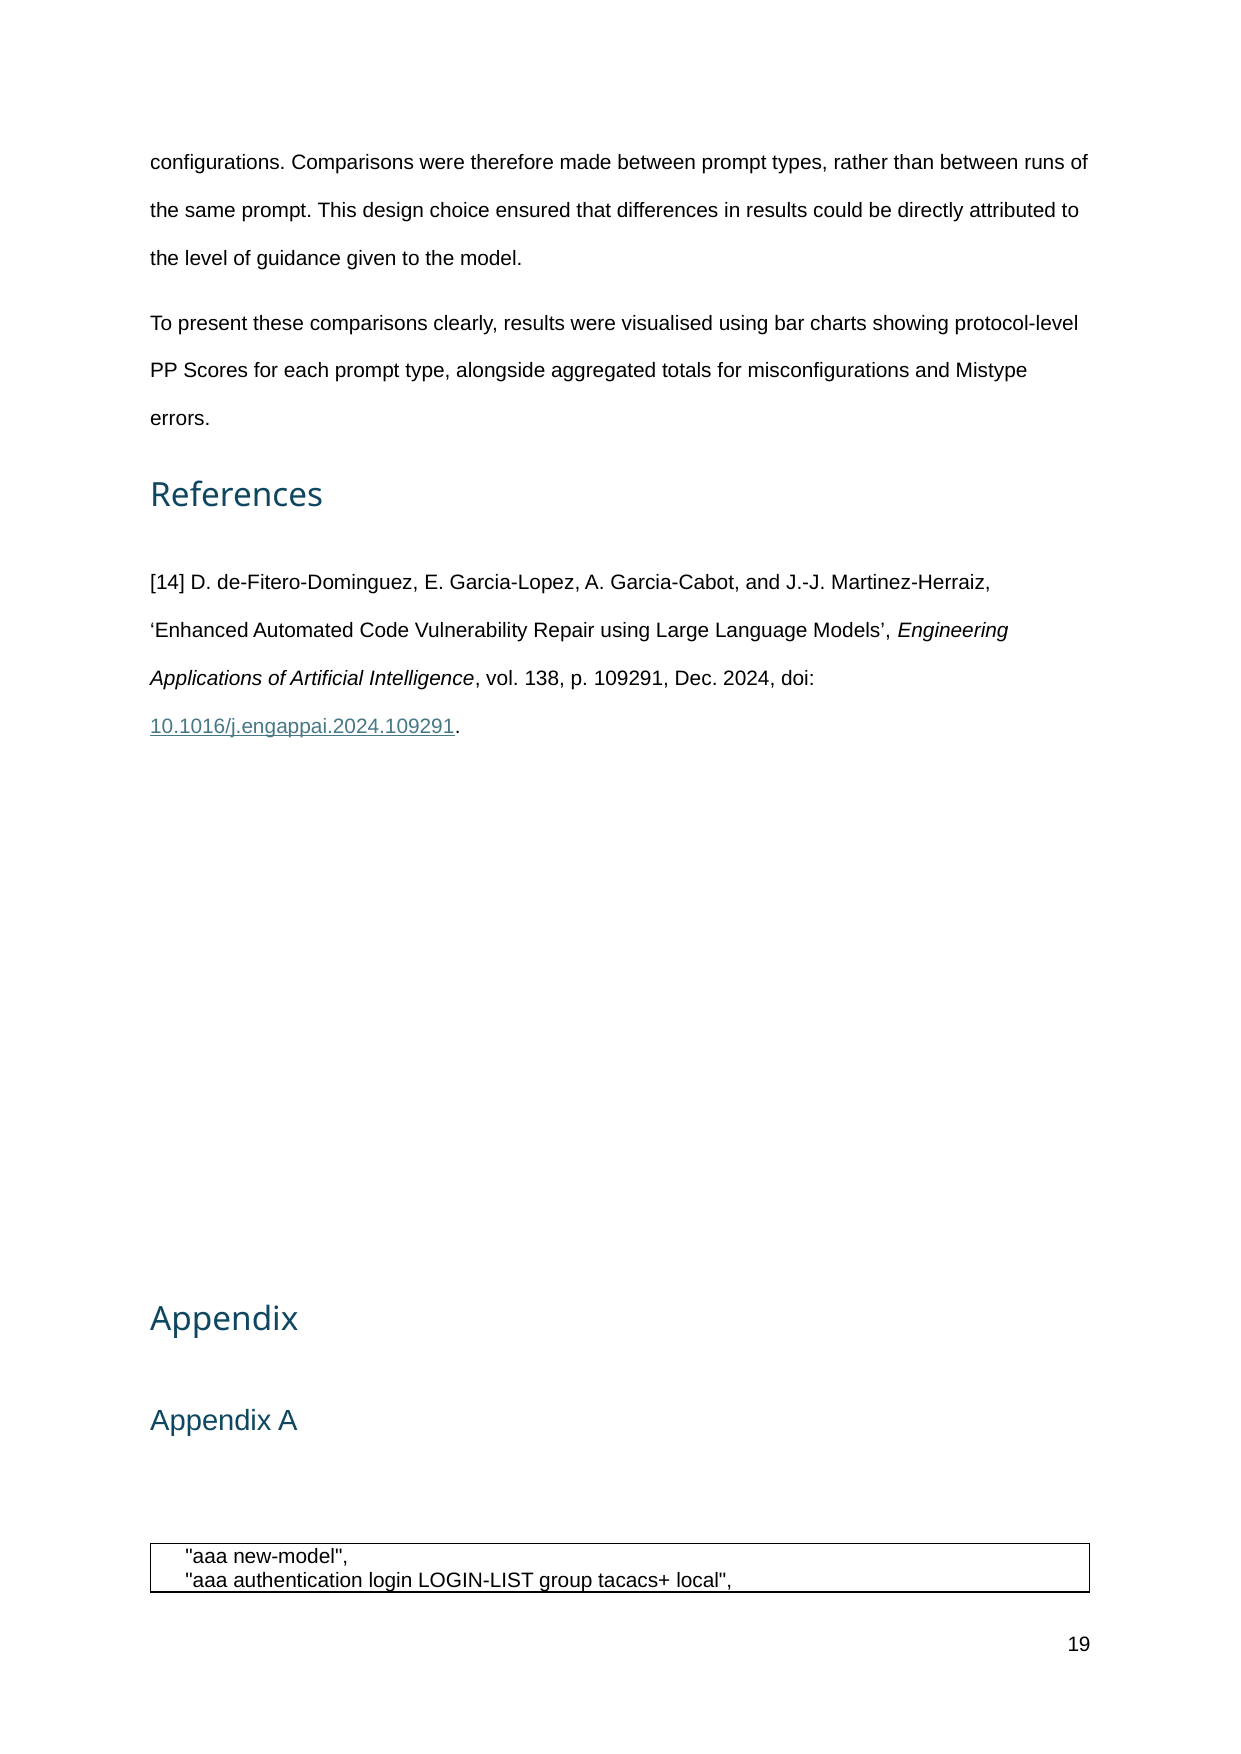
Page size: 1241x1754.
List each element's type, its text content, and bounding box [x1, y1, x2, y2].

subtitle Appendix [150, 1295, 1090, 1340]
text To present these comparisons clearly, results were visualised using bar charts showing protocol-level PP Scores for each prompt type, alongside aggregated totals for misconfigurations and Mistype errors. [150, 310, 1090, 430]
text [14] D. de-Fitero-Dominguez, E. Garcia-Lopez, A. Garcia-Cabot, and J.-J. Martinez-Herraiz, ‘Enhanced Automated Code Vulnerability Repair using Large Language Models’, Engineering Applications of Artificial Intelligence, vol. 138, p. 109291, Dec. 2024, doi: 10.1016/j.engappai.2024.109291. [150, 570, 1090, 738]
subtitle Appendix A [150, 1402, 1090, 1436]
subtitle References [150, 471, 1090, 516]
